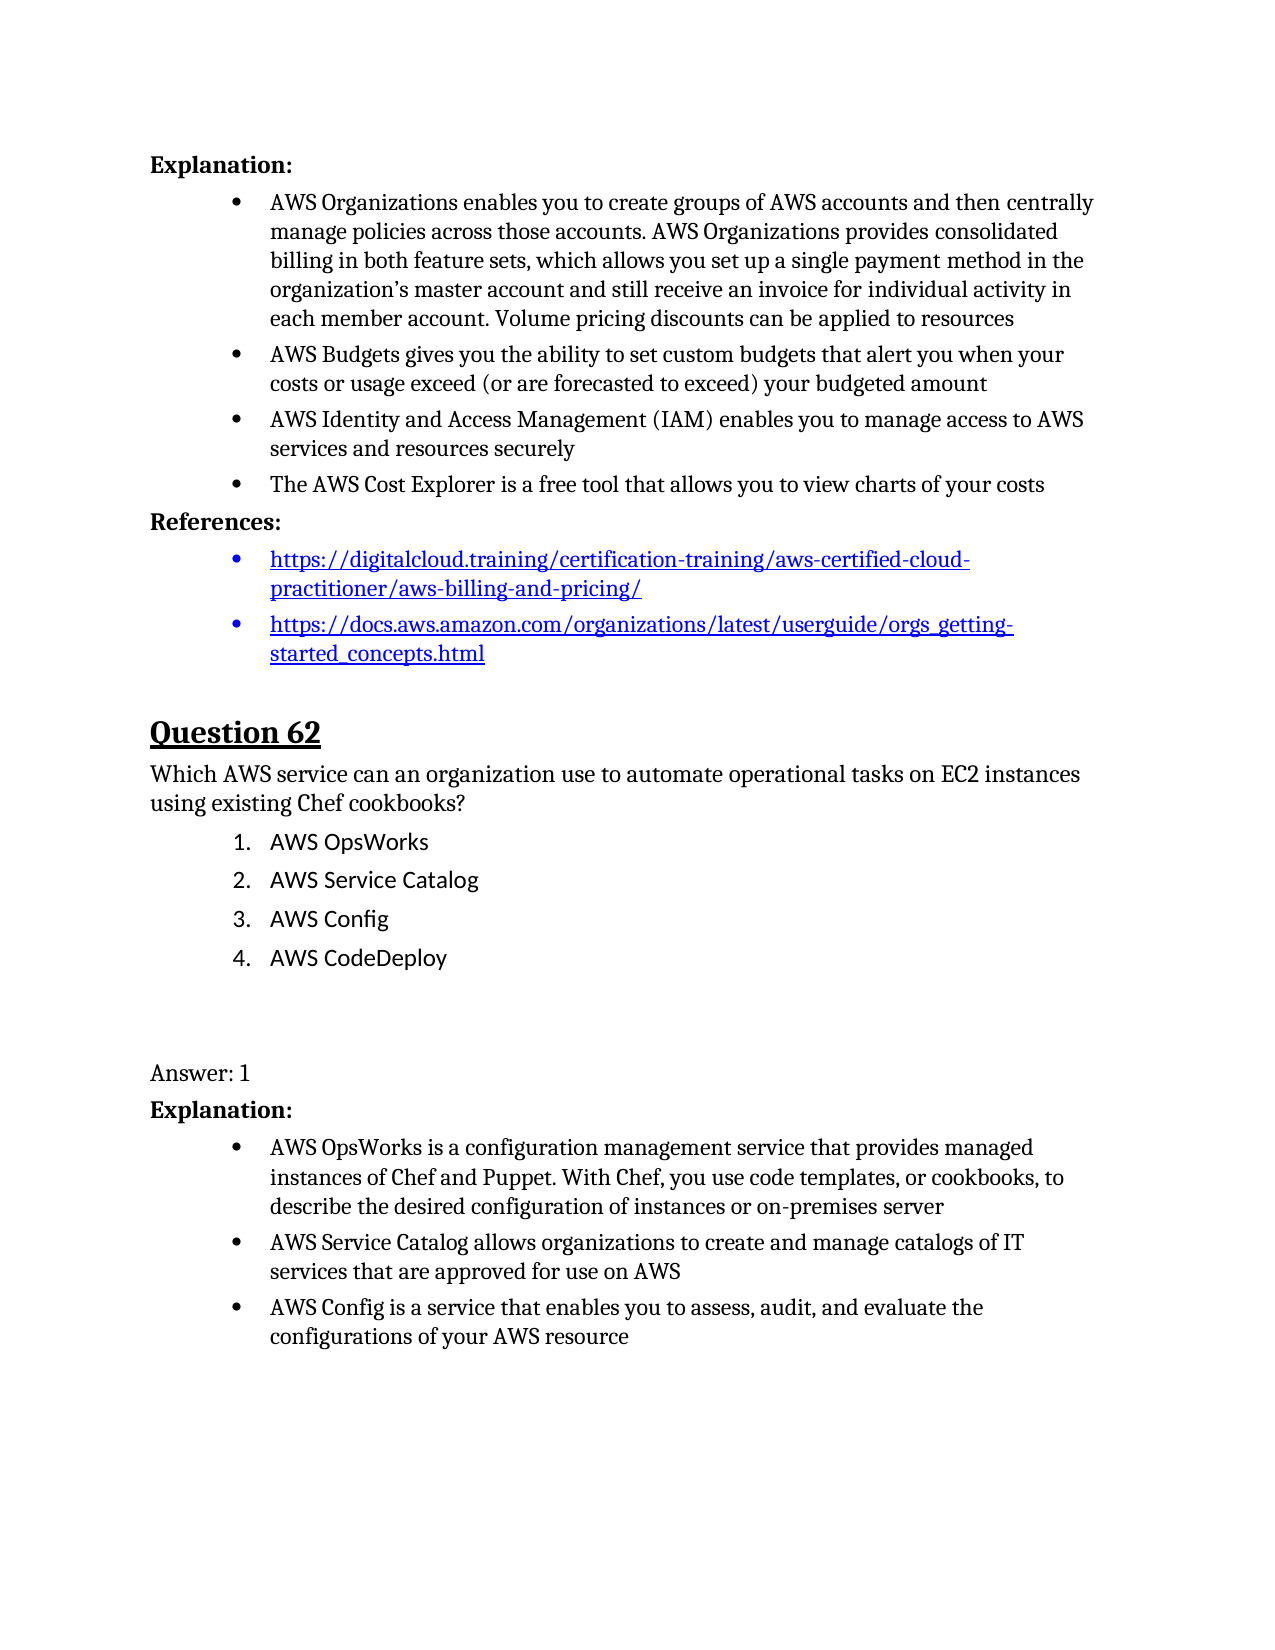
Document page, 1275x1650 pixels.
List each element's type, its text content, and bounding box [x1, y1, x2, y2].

list AWS Config [232, 903, 1135, 934]
list AWS OpsWorks [232, 826, 1135, 856]
list AWS Config is a service that enables you to assess, audit, and evaluate the configurations of your AWS resource [232, 1293, 1018, 1350]
list AWS Organizations enables you to create groups of AWS accounts and then centrally manage policies across those accounts. AWS Organizations provides consolidated billing in both feature sets, which allows you set up a single payment method in the organization’s master account and still receive an invoice for individual activity in each member account. Volume pricing discounts can be applied to resources [232, 188, 1106, 333]
list https://digitalcloud.training/certification-training/aws-certified-cloud- practitioner/aws-billing-and-pricing/ [232, 546, 1004, 602]
list AWS Service Catalog [232, 864, 1135, 895]
text Explanation: [150, 151, 1135, 179]
text Explanation: [150, 1096, 1135, 1125]
list The AWS Cost Explorer is a free tool that allows you to view charts of your costs [232, 471, 1135, 499]
list AWS OpsWorks is a configuration management service that provides managed instances of Chef and Puppet. With Chef, you use code templates, or cookbooks, to describe the desired configuration of instances or on-premises server [232, 1134, 1104, 1220]
list AWS Identity and Access Management (IAM) enables you to manage access to AWS services and resources securely [232, 406, 1116, 463]
list https://docs.aws.amazon.com/organizations/latest/userguide/orgs_getting- started_concepts.html [232, 611, 1057, 667]
list AWS Budgets gives you the ability to set custom budgets that alert you when your costs or usage exceed (or are forecasted to exceed) your budgeted amount [232, 341, 1104, 398]
subtitle References: [150, 508, 1135, 537]
list AWS Service Catalog allows organizations to create and manage catalogs of IT services that are approved for use on AWS [232, 1228, 1062, 1285]
list AWS CodeDeploy [232, 942, 1135, 973]
text Answer: 1 [150, 1059, 1135, 1087]
text Which AWS service can an organization use to automate operational tasks on EC2 instances using existing Chef cookbooks? [150, 760, 1126, 818]
subtitle Question 62 [150, 714, 1135, 751]
